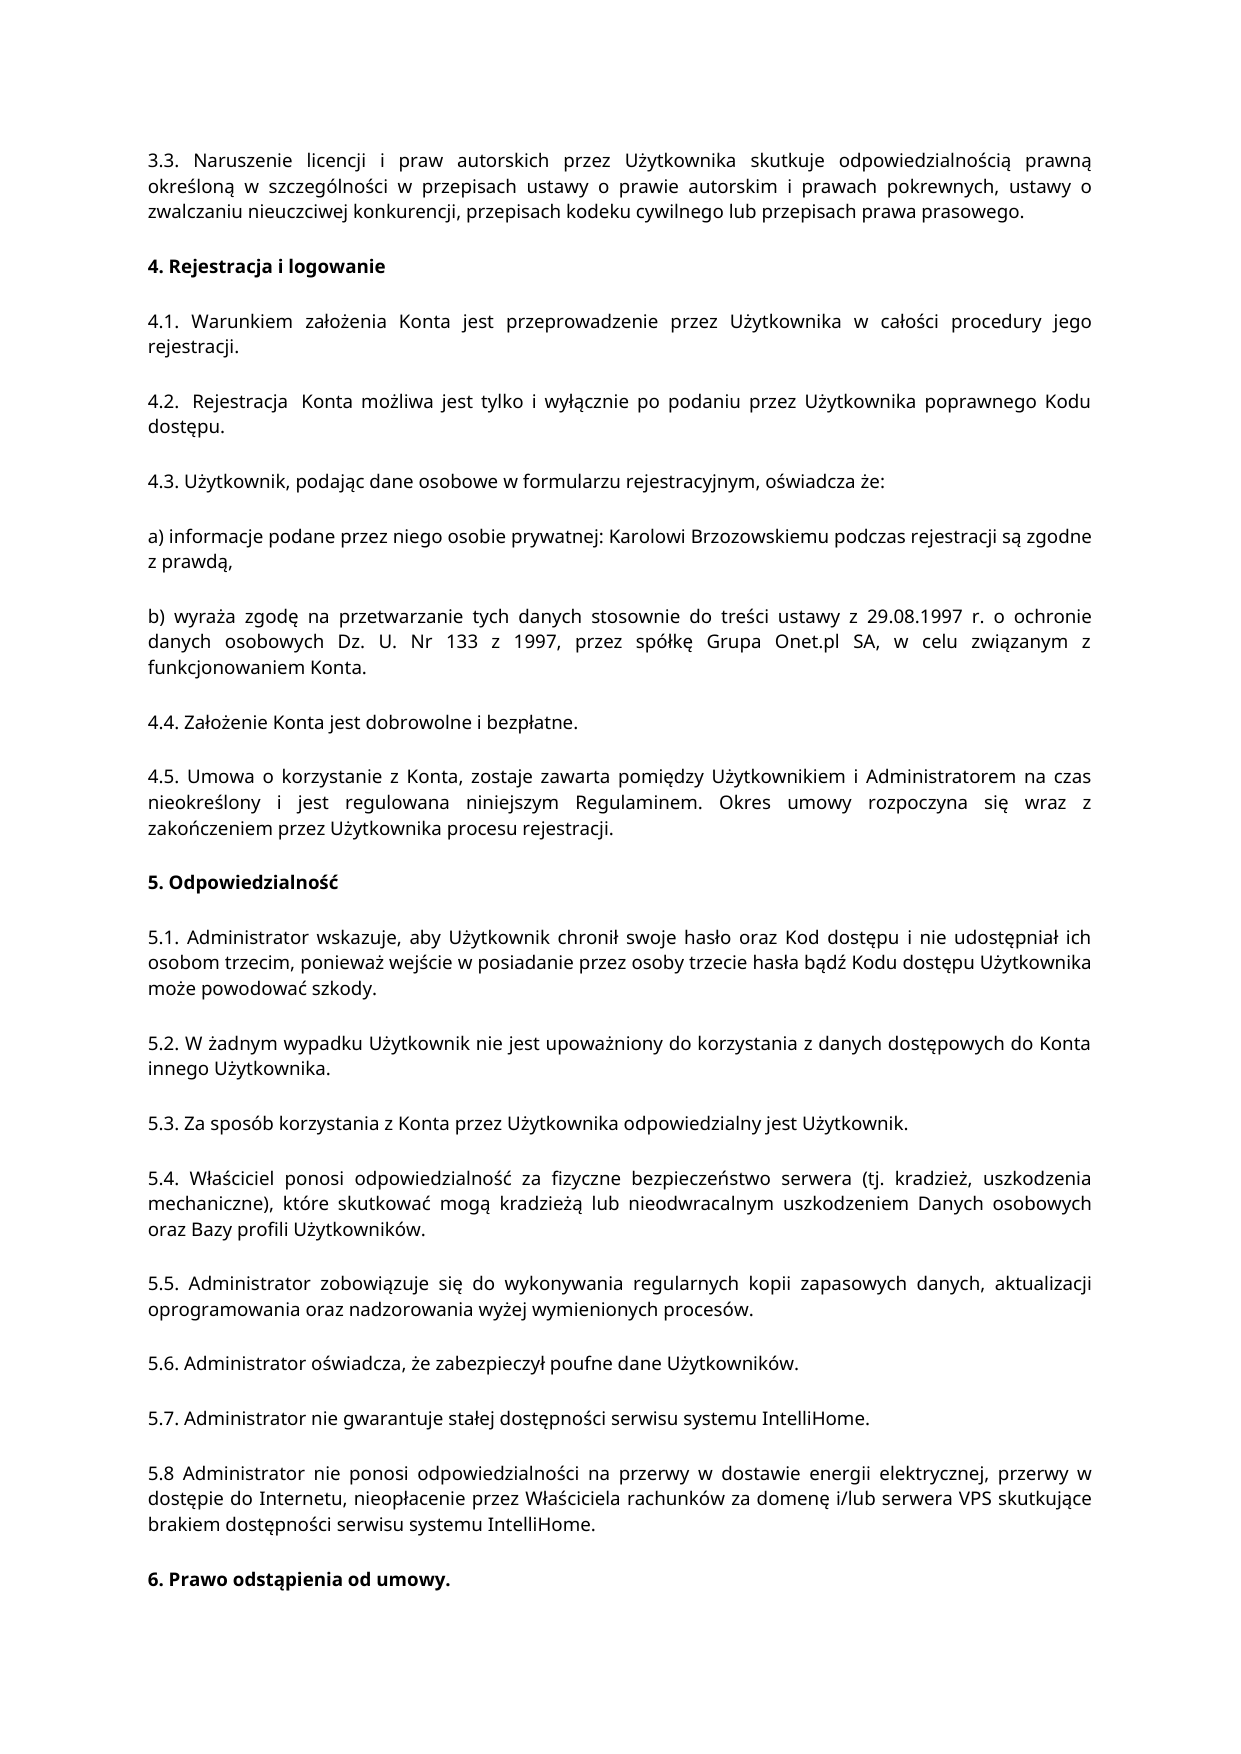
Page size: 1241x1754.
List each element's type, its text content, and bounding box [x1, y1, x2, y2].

text 4.1. Warunkiem założenia Konta jest przeprowadzenie przez Użytkownika w całości procedury jego rejestracji. [148, 308, 1093, 359]
text 6. Prawo odstąpienia od umowy. [148, 1566, 1093, 1591]
text 5.6. Administrator oświadcza, że zabezpieczył poufne dane Użytkowników. [148, 1351, 1093, 1376]
text 5.7. Administrator nie gwarantuje stałej dostępności serwisu systemu IntelliHome. [148, 1405, 1093, 1431]
text 5.8 Administrator nie ponosi odpowiedzialności na przerwy w dostawie energii elektrycznej, przerwy w dostępie do Internetu, nieopłacenie przez Właściciela rachunków za domenę i/lub serwera VPS skutkujące brakiem dostępności serwisu systemu IntelliHome. [148, 1460, 1093, 1537]
text a) informacje podane przez niego osobie prywatnej: Karolowi Brzozowskiemu podczas rejestracji są zgodne z prawdą, [148, 523, 1093, 574]
text 5. Odpowiedzialność [148, 869, 1093, 895]
text 5.1. Administrator wskazuje, aby Użytkownik chronił swoje hasło oraz Kod dostępu i nie udostępniał ich osobom trzecim, ponieważ wejście w posiadanie przez osoby trzecie hasła bądź Kodu dostępu Użytkownika może powodować szkody. [148, 924, 1093, 1001]
text 4.2. Rejestracja Konta możliwa jest tylko i wyłącznie po podaniu przez Użytkownika poprawnego Kodu dostępu. [148, 388, 1093, 439]
text 4.5. Umowa o korzystanie z Konta, zostaje zawarta pomiędzy Użytkownikiem i Administratorem na czas nieokreślony i jest regulowana niniejszym Regulaminem. Okres umowy rozpoczyna się wraz z zakończeniem przez Użytkownika procesu rejestracji. [148, 764, 1093, 840]
text 4.3. Użytkownik, podając dane osobowe w formularzu rejestracyjnym, oświadcza że: [148, 468, 1093, 494]
text 4.4. Założenie Konta jest dobrowolne i bezpłatne. [148, 709, 1093, 734]
text 5.3. Za sposób korzystania z Konta przez Użytkownika odpowiedzialny jest Użytkownik. [148, 1110, 1093, 1136]
text 5.2. W żadnym wypadku Użytkownik nie jest upoważniony do korzystania z danych dostępowych do Konta innego Użytkownika. [148, 1030, 1093, 1081]
text 5.4. Właściciel ponosi odpowiedzialność za fizyczne bezpieczeństwo serwera (tj. kradzież, uszkodzenia mechaniczne), które skutkować mogą kradzieżą lub nieodwracalnym uszkodzeniem Danych osobowych oraz Bazy profili Użytkowników. [148, 1165, 1093, 1241]
text 3.3. Naruszenie licencji i praw autorskich przez Użytkownika skutkuje odpowiedzialnością prawną określoną w szczególności w przepisach ustawy o prawie autorskim i prawach pokrewnych, ustawy o zwalczaniu nieuczciwej konkurencji, przepisach kodeku cywilnego lub przepisach prawa prasowego. [148, 148, 1093, 224]
text b) wyraża zgodę na przetwarzanie tych danych stosownie do treści ustawy z 29.08.1997 r. o ochronie danych osobowych Dz. U. Nr 133 z 1997, przez spółkę Grupa Onet.pl SA, w celu związanym z funkcjonowaniem Konta. [148, 603, 1093, 680]
text 5.5. Administrator zobowiązuje się do wykonywania regularnych kopii zapasowych danych, aktualizacji oprogramowania oraz nadzorowania wyżej wymienionych procesów. [148, 1271, 1093, 1322]
text 4. Rejestracja i logowanie [148, 253, 1093, 279]
